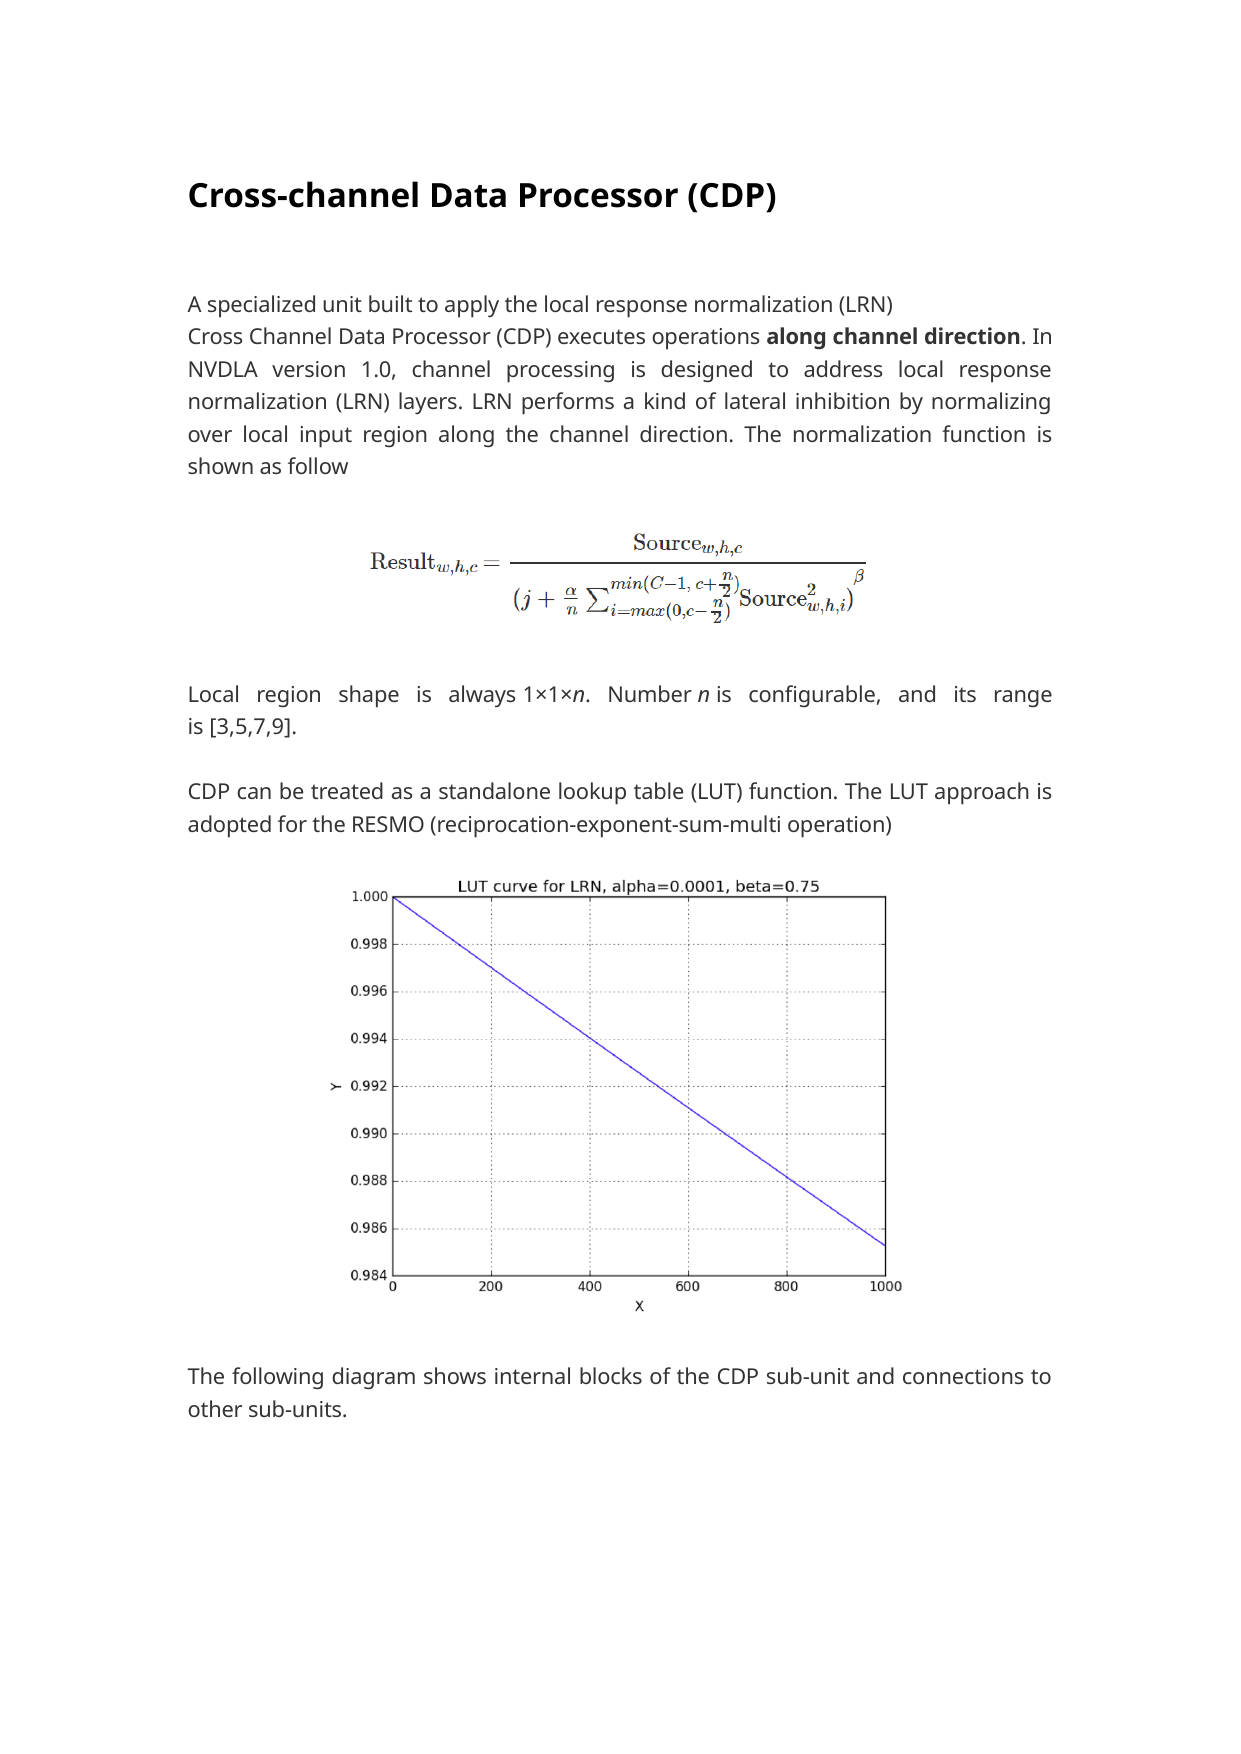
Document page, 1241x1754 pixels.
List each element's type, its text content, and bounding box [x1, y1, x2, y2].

text Cross Channel Data Processor (CDP) executes operations along channel direction. In NVDLA version 1.0, channel processing is designed to address local response normalization (LRN) layers. LRN performs a kind of lateral inhibition by normalizing over local input region along the channel direction. The normalization function is shown as follow [187, 320, 1053, 482]
text Local region shape is always 1×1×n. Number n is configurable, and its range is [3,5,7,9]. [187, 677, 1053, 742]
subtitle Cross-channel Data Processor (CDP) [187, 162, 1053, 227]
text A specialized unit built to apply the local response normalization (LRN) [187, 287, 1053, 320]
text CDP can be treated as a standalone lookup table (LUT) function. The LUT approach is adopted for the RESMO (reciprocation-exponent-sum-multi operation) [187, 775, 1053, 840]
picture [330, 872, 911, 1317]
text The following diagram shows internal blocks of the CDP sub-unit and connections to other sub-units. [187, 1370, 1053, 1425]
picture [359, 514, 882, 641]
